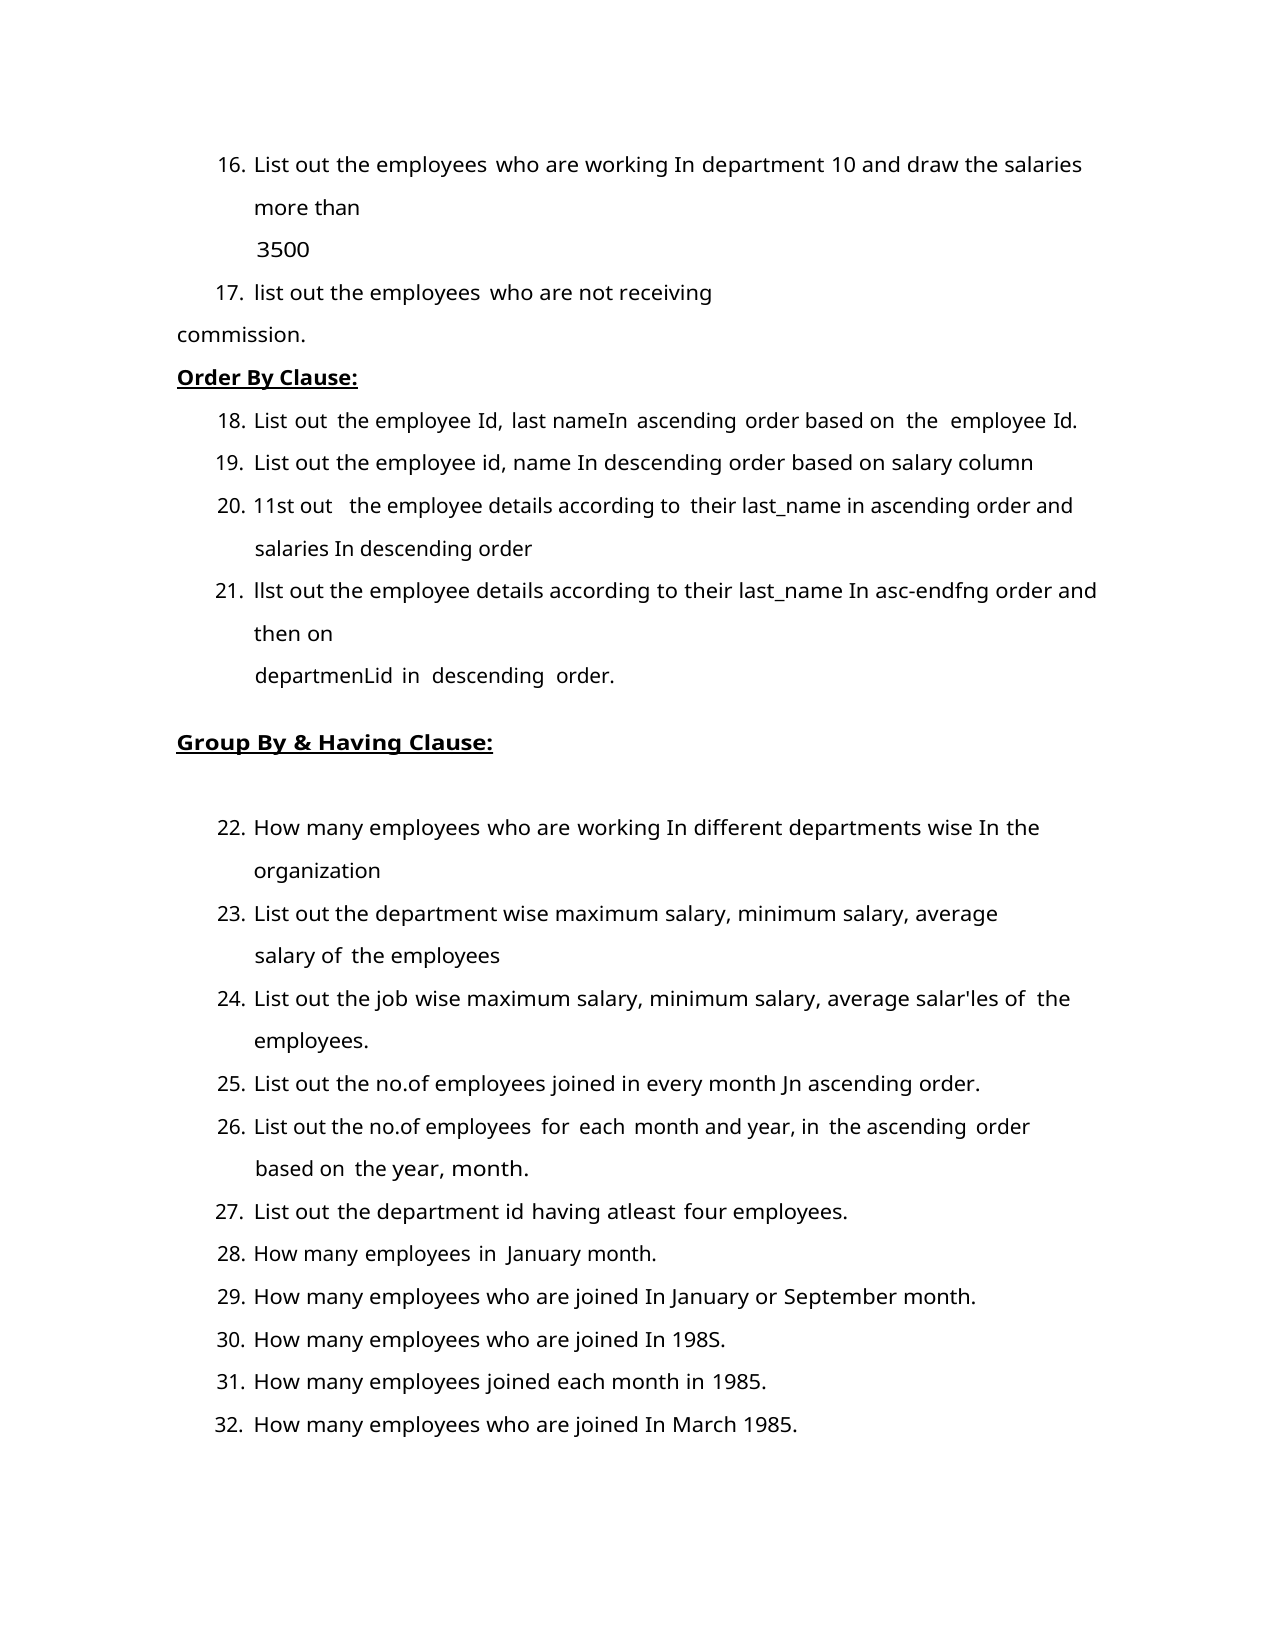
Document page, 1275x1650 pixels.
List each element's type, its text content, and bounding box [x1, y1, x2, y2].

list How many employees who are joined In January or September month. [217, 1282, 1125, 1311]
list List out the employees who are working In department 10 and draw the salaries more than [217, 150, 1125, 221]
text Group By & Having Clause: [176, 728, 1125, 757]
list List out the employee id, name In descending order based on salary column [215, 448, 1125, 477]
list How many employees who are working In different departments wise In the organization [217, 813, 1125, 884]
list List out the no.of employees for each month and year, in the ascending order based on the year, month. [217, 1112, 1095, 1183]
text departmenLid in descending order. [254, 662, 1125, 690]
list How many employees who are joined In 198S. [216, 1325, 1125, 1353]
list llst out the employee details according to their last_name In asc-endfng order and then on [215, 576, 1125, 647]
list How many employees in January month. [217, 1239, 1125, 1268]
text 3500 [256, 235, 1125, 264]
list List out the employee Id, last nameIn ascending order based on the employee Id. [217, 406, 1125, 434]
list List out the no.of employees joined in every month Jn ascending order. [217, 1069, 1125, 1098]
list list out the employees who are not receiving commission. [177, 278, 726, 349]
list List out the department wise maximum salary, minimum salary, average salary of the employees [217, 899, 1039, 970]
list How many employees who are joined In March 1985. [214, 1410, 1125, 1438]
list List out the department id having atleast four employees. [215, 1197, 1125, 1225]
text Order By Clause: [177, 363, 726, 391]
list List out the job wise maximum salary, minimum salary, average salar'les of the employees. [217, 984, 1125, 1055]
list How many employees joined each month in 1985. [216, 1367, 1125, 1396]
list 11st out the employee details according to their last_name in ascending order and salaries In descending order [217, 491, 1102, 562]
